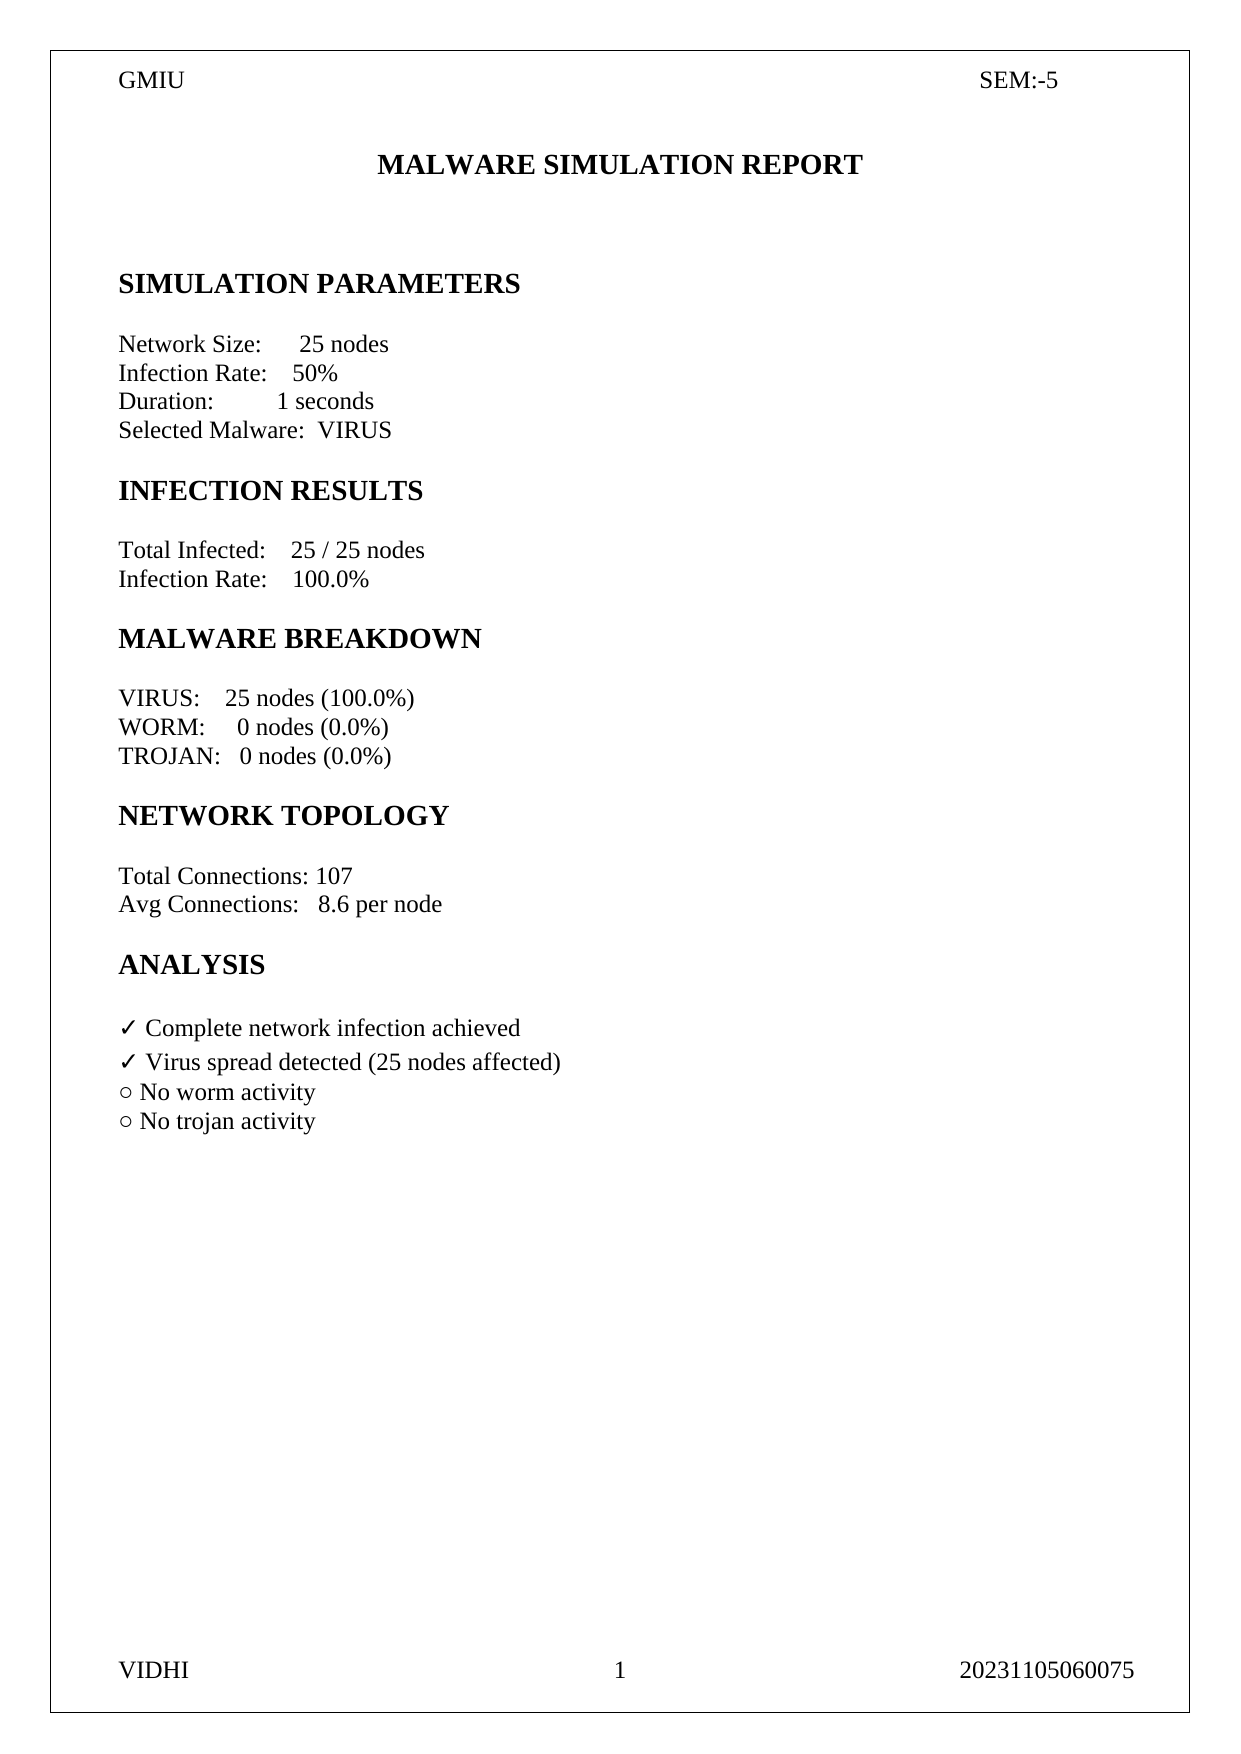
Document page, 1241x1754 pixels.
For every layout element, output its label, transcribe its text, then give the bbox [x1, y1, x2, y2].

text ○ No worm activity [118, 1077, 1122, 1106]
text MALWARE SIMULATION REPORT [118, 147, 1122, 180]
text VIRUS: 25 nodes (100.0%) [118, 683, 1122, 712]
text Network Size: 25 nodes [118, 329, 1122, 358]
text Total Infected: 25 / 25 nodes [118, 535, 1122, 564]
text Infection Rate: 100.0% [118, 564, 1122, 592]
text Avg Connections: 8.6 per node [118, 889, 1122, 918]
text ○ No trojan activity [118, 1106, 1122, 1135]
text Selected Malware: VIRUS [118, 415, 1122, 444]
text Total Connections: 107 [118, 861, 1122, 889]
text NETWORK TOPOLOGY [118, 798, 1122, 832]
text SIMULATION PARAMETERS [118, 267, 1122, 300]
text ✓ Virus spread detected (25 nodes affected) [118, 1043, 1122, 1077]
text ✓ Complete network infection achieved [118, 1009, 1122, 1043]
text TROJAN: 0 nodes (0.0%) [118, 741, 1122, 770]
text WORM: 0 nodes (0.0%) [118, 712, 1122, 741]
text MALWARE BREAKDOWN [118, 621, 1122, 655]
text Duration: 1 seconds [118, 386, 1122, 415]
text INFECTION RESULTS [118, 473, 1122, 506]
text ANALYSIS [118, 947, 1122, 981]
text Infection Rate: 50% [118, 358, 1122, 386]
